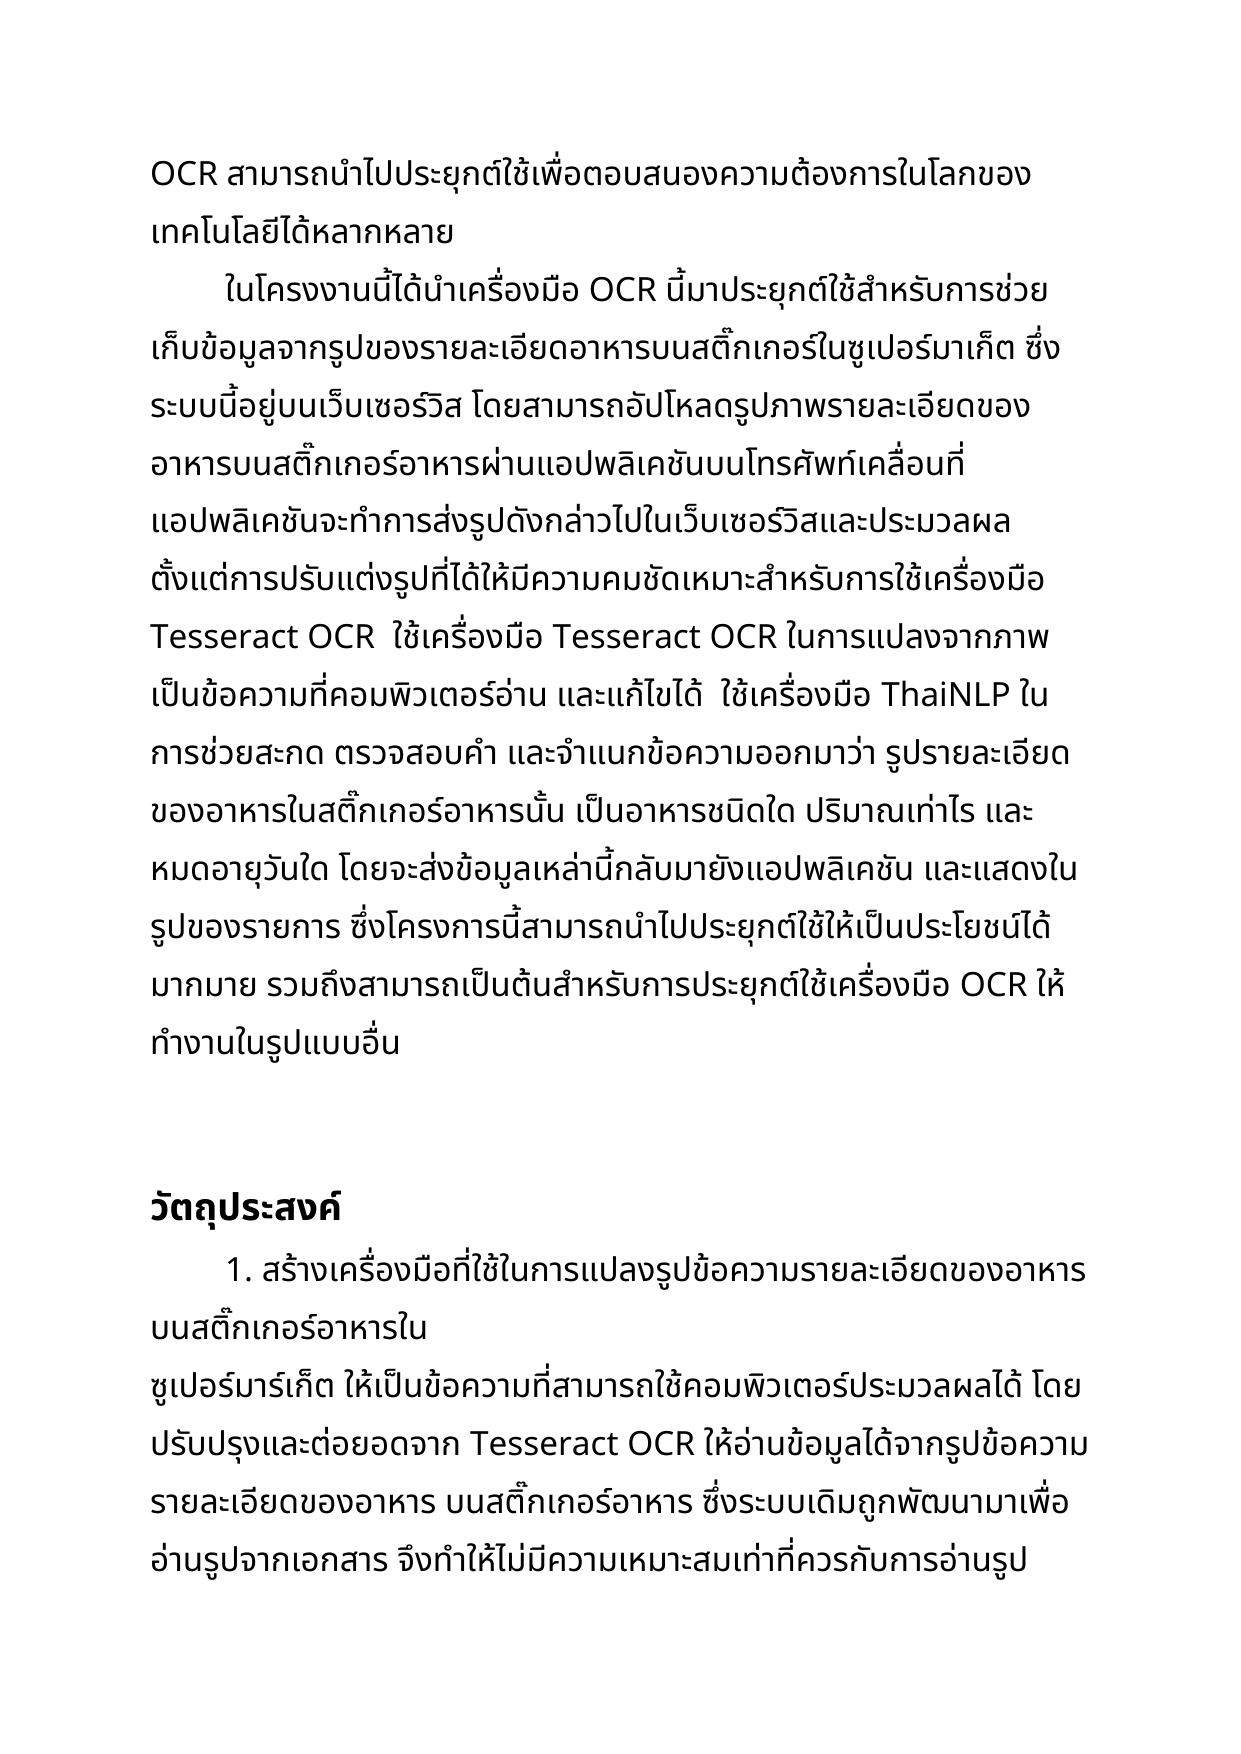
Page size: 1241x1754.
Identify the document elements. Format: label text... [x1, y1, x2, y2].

text วัตถุประสงค์ [150, 1181, 1090, 1238]
text ในโครงงานนี้ได้นำเครื่องมือ OCR นี้มาประยุกต์ใช้สำหรับการช่วยเก็บข้อมูลจากรูปของรายละเอียดอาหารบนสติ๊กเกอร์ในซูเปอร์มาเก็ต ซึ่งระบบนี้อยู่บนเว็บเซอร์วิส โดยสามารถอัปโหลดรูปภาพรายละเอียดของอาหารบนสติ๊กเกอร์อาหารผ่านแอปพลิเคชันบนโทรศัพท์เคลื่อนที่ แอปพลิเคชันจะทำการส่งรูปดังกล่าวไปในเว็บเซอร์วิสและประมวลผล ตั้งแต่การปรับแต่งรูปที่ได้ให้มีความคมชัดเหมาะสำหรับการใช้เครื่องมือ Tesseract OCR ใช้เครื่องมือ Tesseract OCR ในการแปลงจากภาพเป็นข้อความที่คอมพิวเตอร์อ่าน และแก้ไขได้ ใช้เครื่องมือ ThaiNLP ในการช่วยสะกด ตรวจสอบคำ และจำแนกข้อความออกมาว่า รูปรายละเอียดของอาหารในสติ๊กเกอร์อาหารนั้น เป็นอาหารชนิดใด ปริมาณเท่าไร และหมดอายุวันใด โดยจะส่งข้อมูลเหล่านี้กลับมายังแอปพลิเคชัน และแสดงในรูปของรายการ ซึ่งโครงการนี้สามารถนำไปประยุกต์ใช้ให้เป็นประโยชน์ได้มากมาย รวมถึงสามารถเป็นต้นสำหรับการประยุกต์ใช้เครื่องมือ OCR ให้ทำงานในรูปแบบอื่น [150, 266, 1090, 1069]
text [150, 1362, 1090, 1586]
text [150, 150, 1090, 258]
text 1. สร้างเครื่องมือที่ใช้ในการแปลงรูปข้อความรายละเอียดของอาหาร บนสติ๊กเกอร์อาหารใน [150, 1246, 1090, 1354]
